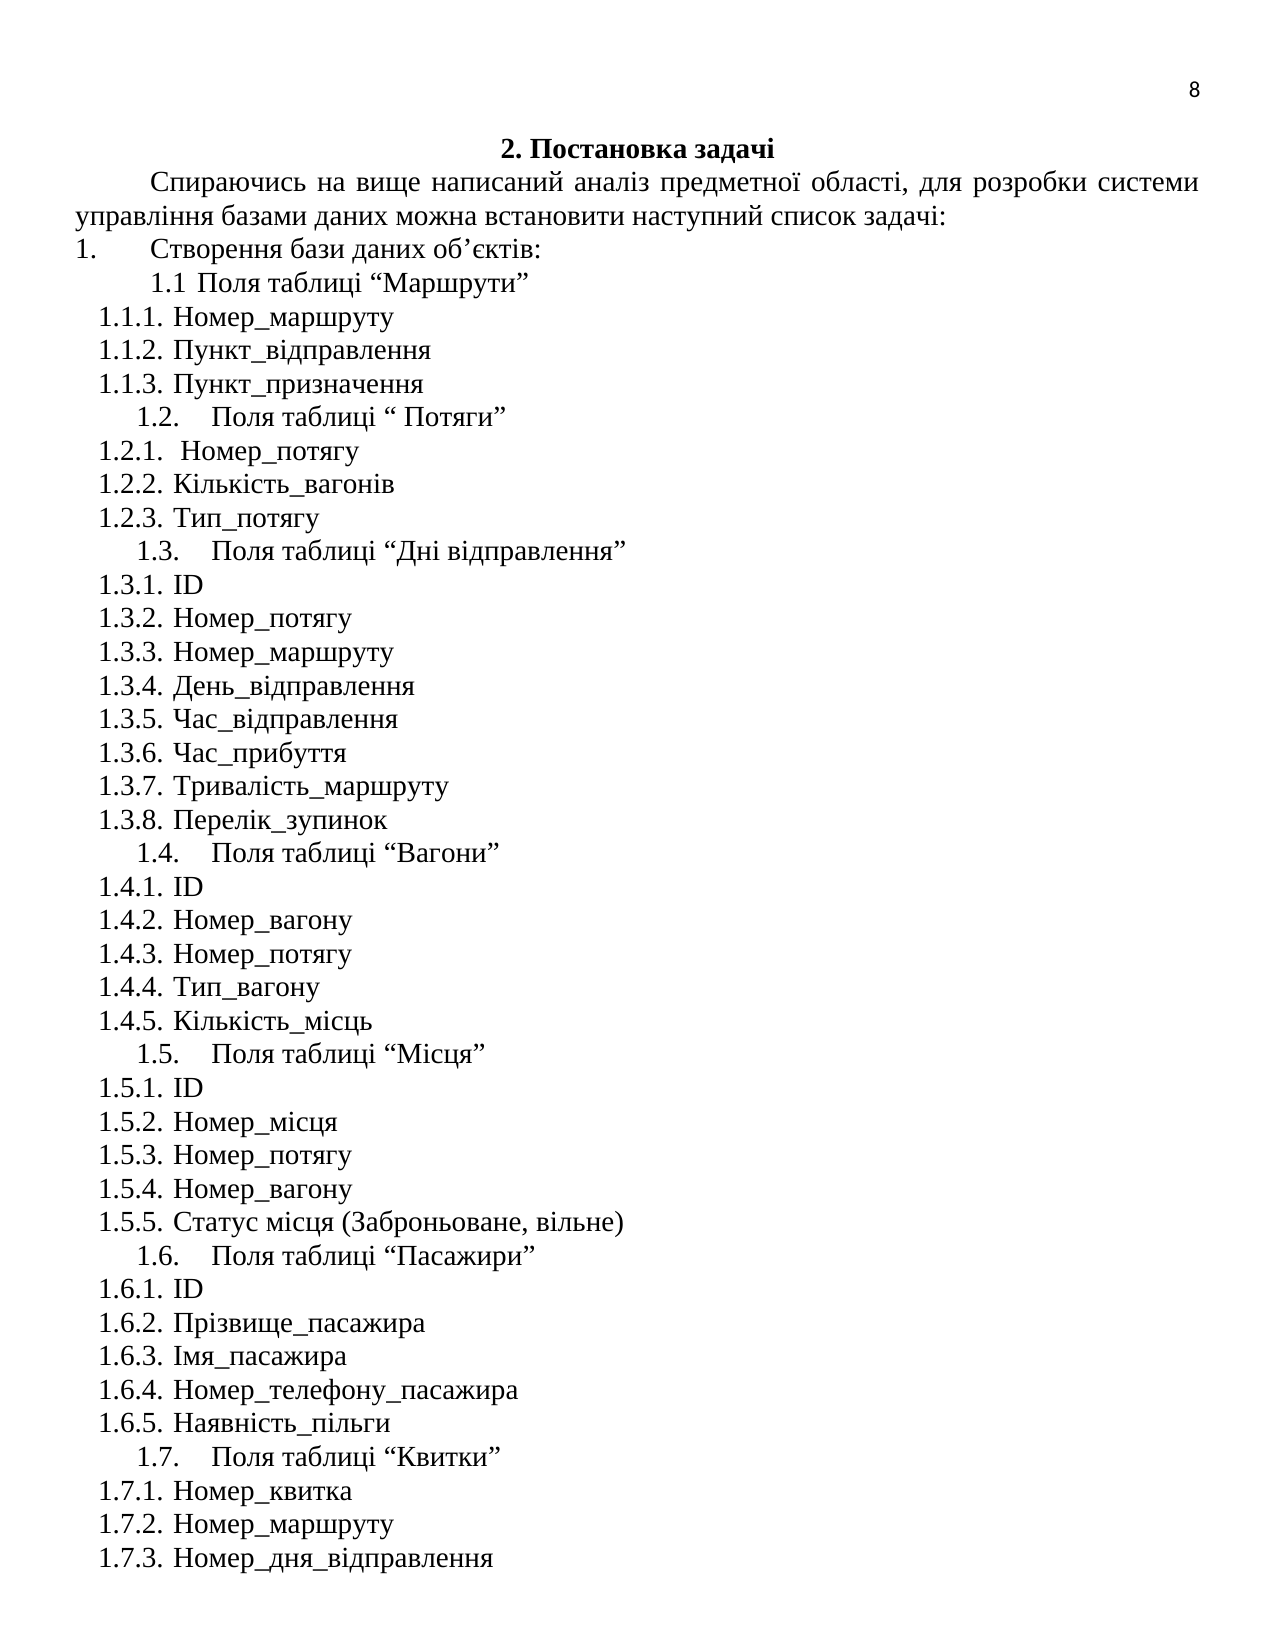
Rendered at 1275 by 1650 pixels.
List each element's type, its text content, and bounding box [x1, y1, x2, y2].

list Номер_вагону [98, 1171, 1200, 1204]
list Поля таблиці “Вагони” [136, 835, 1200, 869]
list Тривалість_маршруту [98, 768, 1200, 802]
list Час_прибуття [98, 735, 1200, 768]
list Номер_маршруту [98, 1506, 1200, 1540]
list Номер_телефону_пасажира [98, 1372, 1200, 1406]
list Поля таблиці “Квитки” [136, 1439, 1200, 1473]
list Поля таблиці “Дні відправлення” [136, 533, 1200, 567]
list ID [98, 1070, 1200, 1104]
list Номер_вагону [98, 902, 1200, 936]
list Тип_вагону [98, 969, 1200, 1003]
list ID [98, 1271, 1200, 1305]
list ID [98, 567, 1200, 601]
list Поля таблиці “Маршрути” [150, 265, 1200, 299]
list Створення бази даних об’єктів: [75, 232, 1200, 265]
list Кількість_місць [98, 1003, 1200, 1037]
list Номер_квитка [98, 1473, 1200, 1506]
text Спираючись на вище написаний аналіз предметної області, для розробки системи управління базами даних можна встановити наступний список задачі: [75, 164, 1200, 232]
list Номер_потягу [98, 936, 1200, 969]
list Номер_дня_відправлення [98, 1540, 1200, 1573]
list Поля таблиці “Пасажири” [136, 1238, 1200, 1271]
list Номер_маршруту [98, 299, 1200, 332]
list Наявність_пільги [98, 1406, 1200, 1439]
text 2. Постановка задачі [75, 131, 1200, 164]
list Поля таблиці “Місця” [136, 1037, 1200, 1070]
list ID [98, 869, 1200, 902]
list Імя_пасажира [98, 1338, 1200, 1372]
list Номер_місця [98, 1104, 1200, 1137]
list Кількість_вагонів [98, 466, 1200, 500]
list Статус місця (Заброньоване, вільне) [98, 1204, 1200, 1238]
list Номер_потягу [98, 433, 1200, 466]
list Номер_потягу [98, 601, 1200, 634]
list Прізвище_пасажира [98, 1305, 1200, 1338]
list Номер_потягу [98, 1137, 1200, 1171]
list Номер_маршруту [98, 634, 1200, 668]
list Час_відправлення [98, 701, 1200, 735]
list Тип_потягу [98, 500, 1200, 533]
list Пункт_відправлення [98, 332, 1200, 366]
list Поля таблиці “ Потяги” [136, 399, 1200, 433]
list Пункт_призначення [98, 366, 1200, 399]
list День_відправлення [98, 668, 1200, 701]
list Перелік_зупинок [98, 802, 1200, 835]
